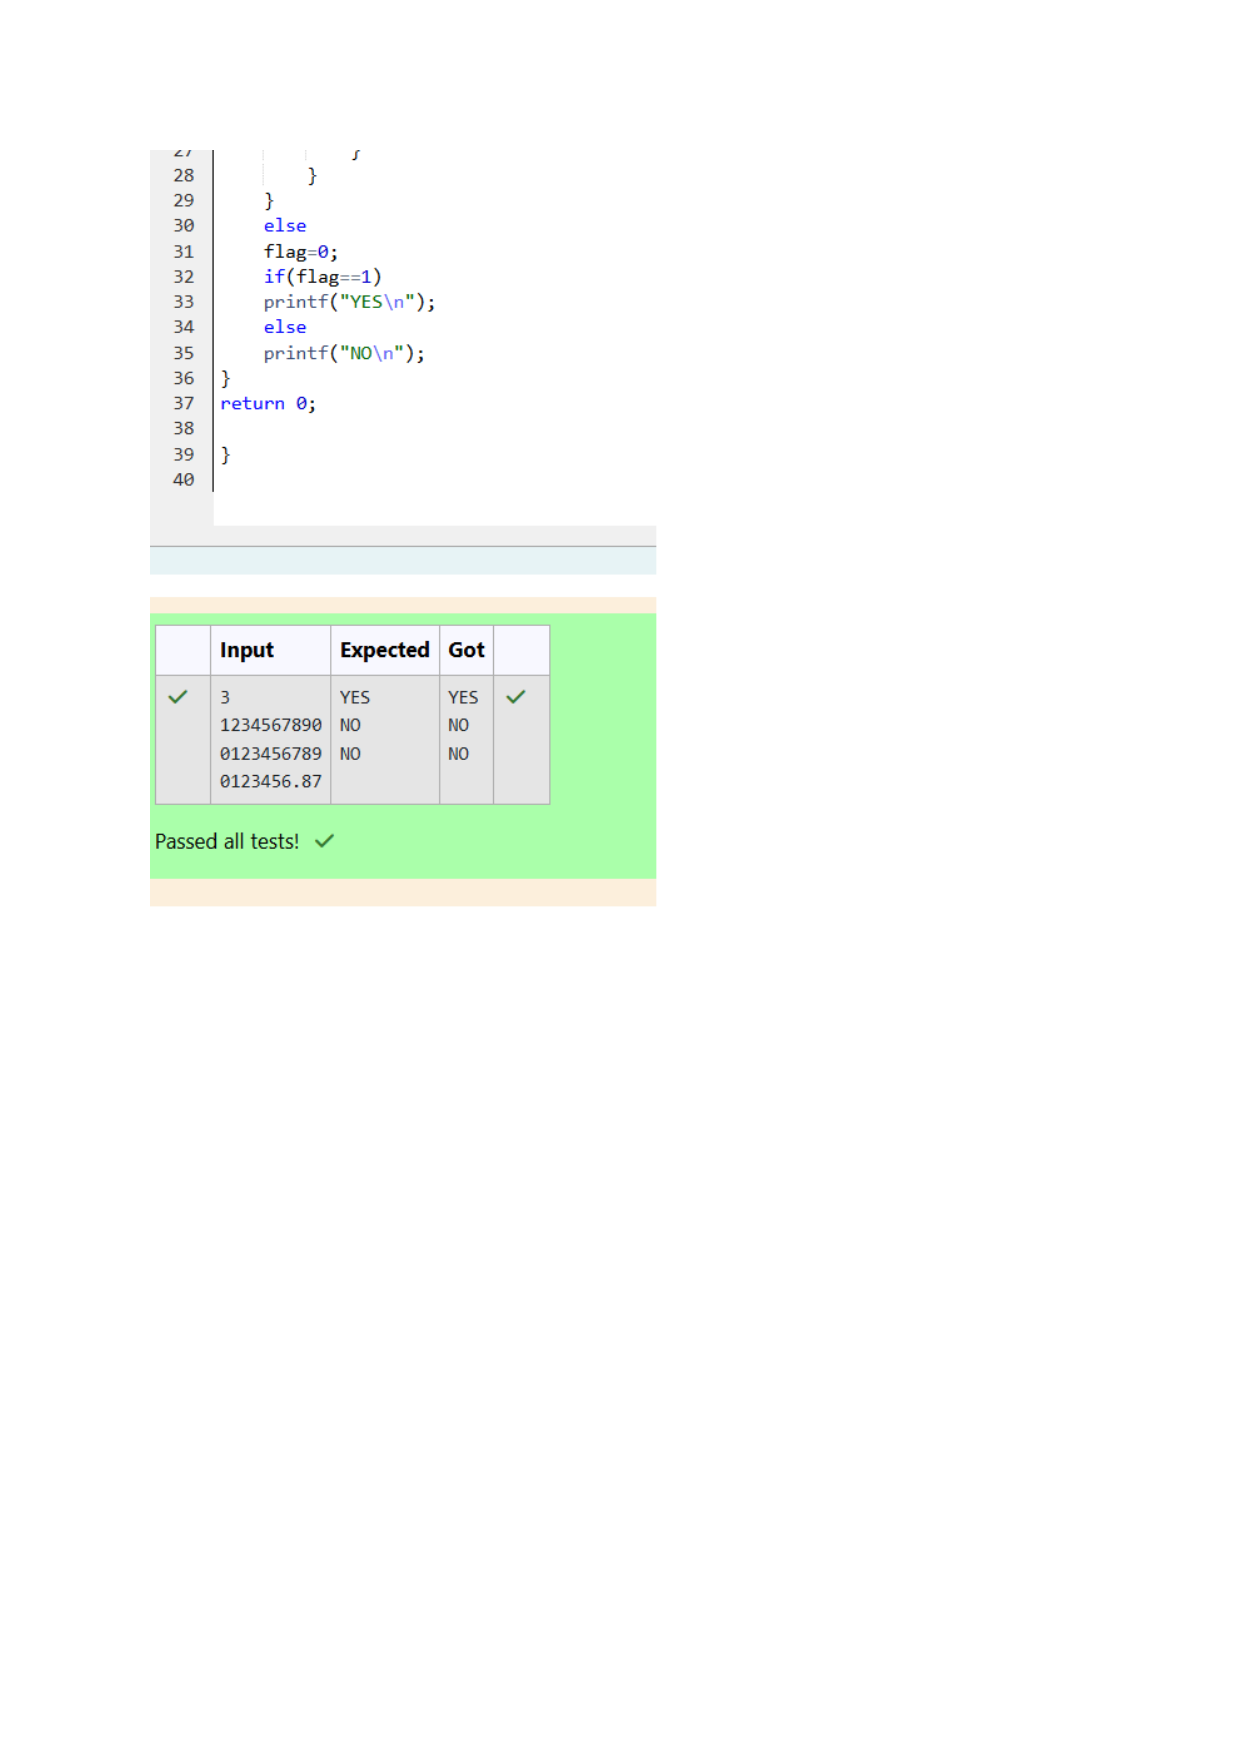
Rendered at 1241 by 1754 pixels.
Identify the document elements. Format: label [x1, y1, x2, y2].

picture [150, 150, 657, 939]
